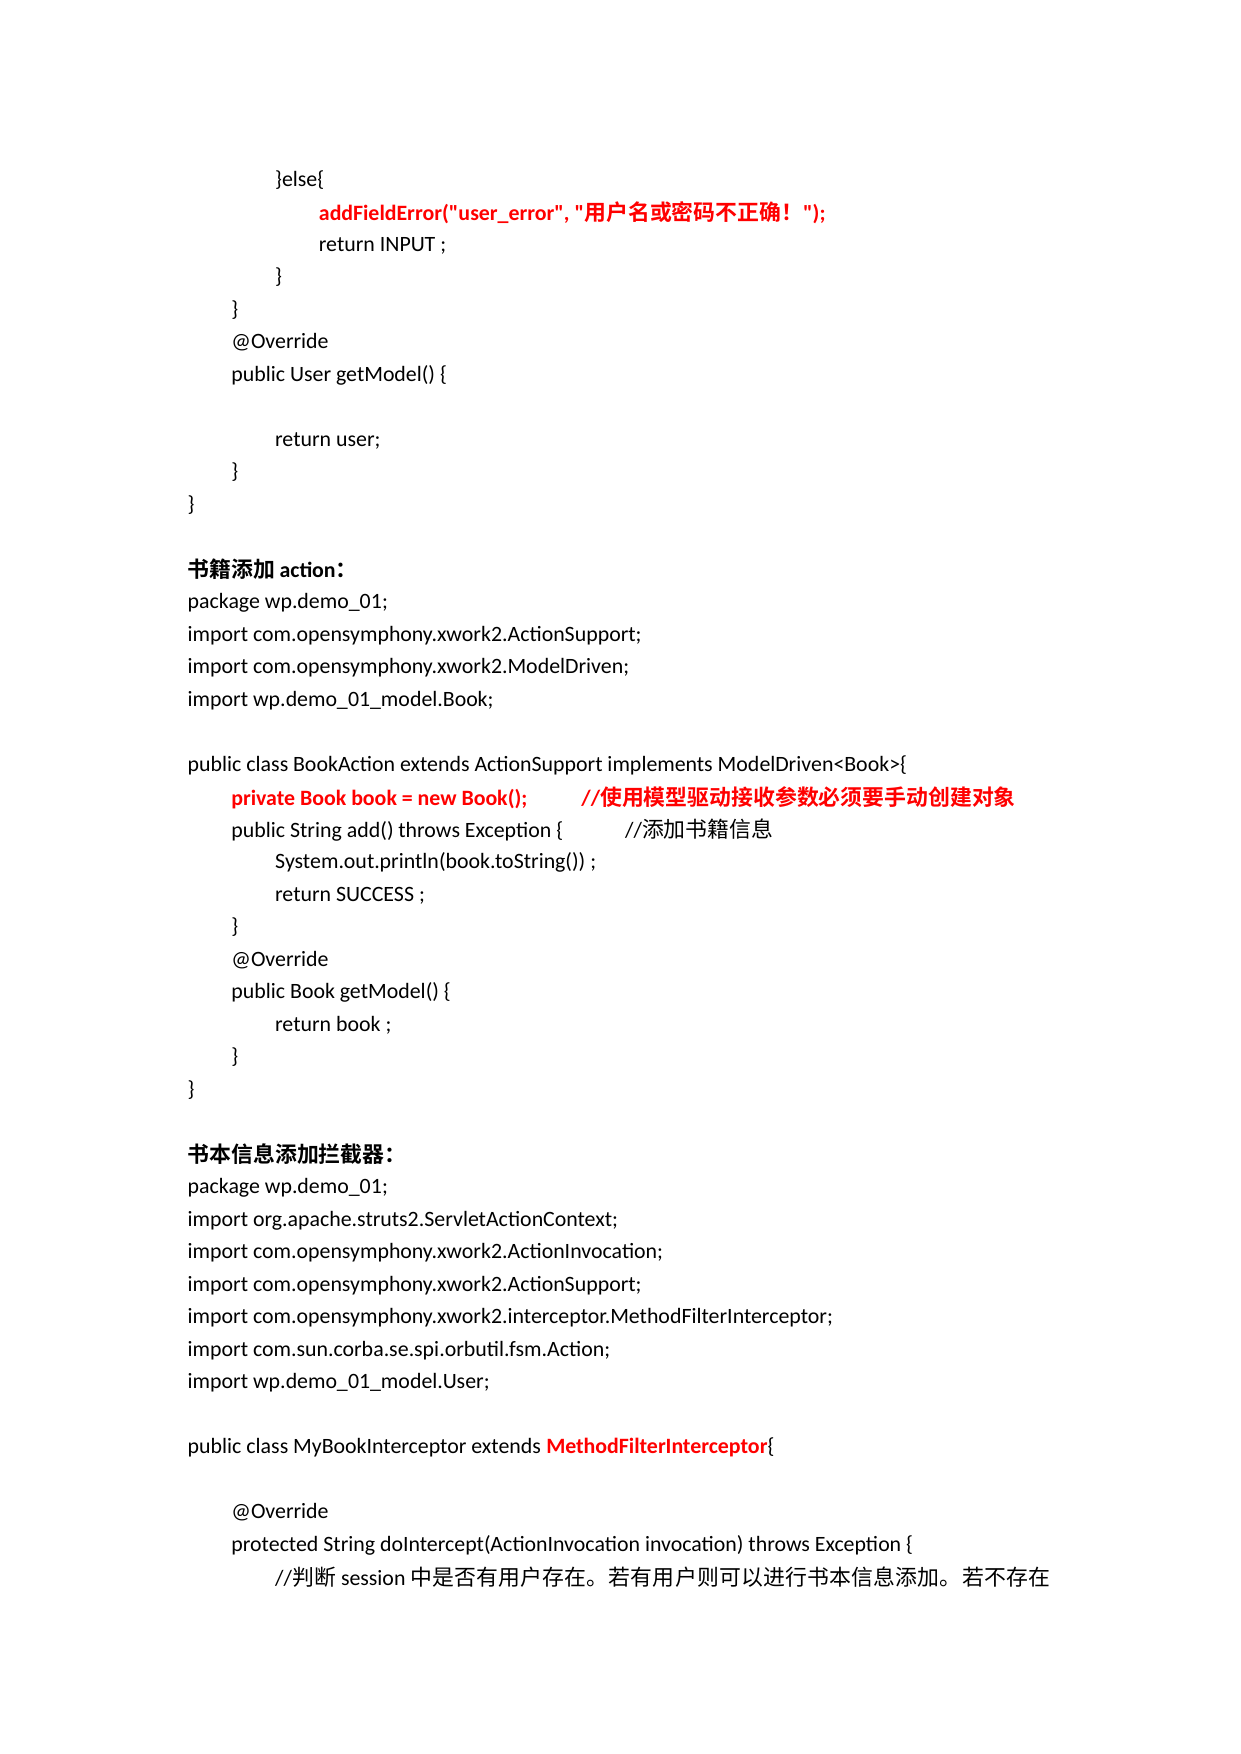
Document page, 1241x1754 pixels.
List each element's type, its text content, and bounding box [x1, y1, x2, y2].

list @Override [187, 942, 1053, 974]
text package wp.demo_01; [187, 1169, 1053, 1202]
list public String add() throws Exception { //添加书籍信息 [187, 812, 1053, 844]
list private Book book = new Book(); //使用模型驱动接收参数必须要手动创建对象 [187, 779, 1053, 812]
text public class MyBookInterceptor extends MethodFilterInterceptor{ [187, 1429, 1053, 1462]
list return book ; [187, 1007, 1053, 1039]
list addFieldError("user_error", "用户名或密码不正确！"); [187, 194, 1053, 227]
list @Override [187, 324, 1053, 357]
list } [187, 487, 1053, 519]
text import org.apache.struts2.ServletActionContext; [187, 1202, 1053, 1234]
text import com.opensymphony.xwork2.interceptor.MethodFilterInterceptor; [187, 1299, 1053, 1332]
list import com.opensymphony.xwork2.ModelDriven; [187, 649, 1053, 682]
list return SUCCESS ; [187, 877, 1053, 909]
list } [187, 259, 1053, 292]
list } [187, 454, 1053, 487]
list return INPUT ; [187, 227, 1053, 259]
list System.out.println(book.toString()) ; [187, 844, 1053, 877]
text import com.opensymphony.xwork2.ActionSupport; [187, 1267, 1053, 1299]
list public Book getModel() { [187, 974, 1053, 1007]
list }else{ [187, 162, 1053, 194]
list import wp.demo_01_model.Book; [187, 682, 1053, 714]
list public class BookAction extends ActionSupport implements ModelDriven<Book>{ [187, 747, 1053, 779]
text protected String doIntercept(ActionInvocation invocation) throws Exception { [187, 1527, 1053, 1559]
list 书籍添加action： [187, 552, 1053, 584]
list import com.opensymphony.xwork2.ActionSupport; [187, 617, 1053, 649]
list package wp.demo_01; [187, 584, 1053, 617]
text 书本信息添加拦截器： [187, 1137, 1053, 1169]
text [187, 1559, 1053, 1592]
list } [187, 909, 1053, 942]
text import com.opensymphony.xwork2.ActionInvocation; [187, 1234, 1053, 1267]
text import wp.demo_01_model.User; [187, 1364, 1053, 1397]
list public User getModel() { [187, 357, 1053, 389]
list return user; [187, 422, 1053, 454]
list } [187, 292, 1053, 324]
list } [187, 1072, 1053, 1104]
list } [187, 1039, 1053, 1072]
text import com.sun.corba.se.spi.orbutil.fsm.Action; [187, 1332, 1053, 1364]
text @Override [187, 1494, 1053, 1527]
